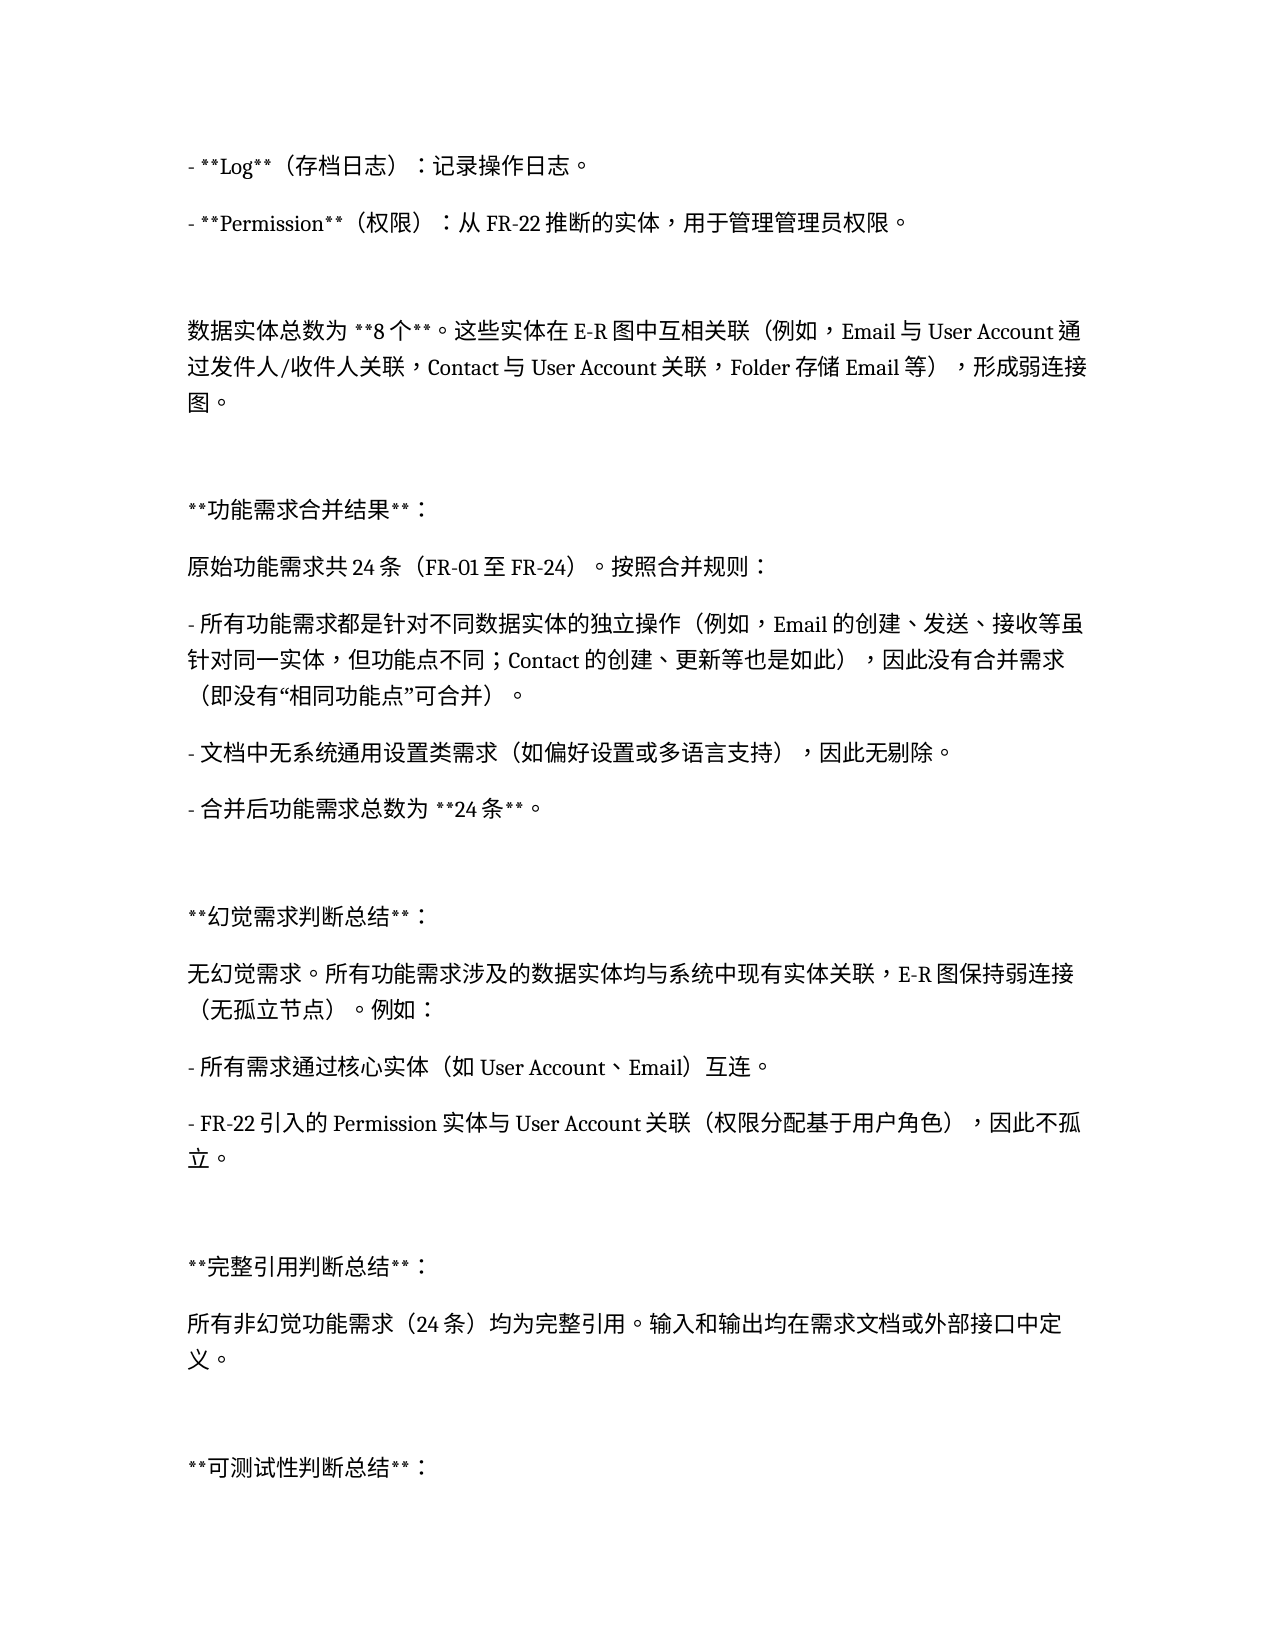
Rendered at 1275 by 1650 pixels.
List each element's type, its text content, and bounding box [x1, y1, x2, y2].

text - 文档中无系统通用设置类需求（如偏好设置或多语言支持），因此无剔除。 [187, 736, 1087, 768]
text - **Permission**（权限）：从FR-22推断的实体，用于管理管理员权限。 [187, 207, 1087, 238]
text - 合并后功能需求总数为 **24条**。 [187, 793, 1087, 824]
text 原始功能需求共24条（FR-01至FR-24）。按照合并规则： [187, 551, 1087, 582]
text **功能需求合并结果**： [187, 494, 1087, 526]
text - 所有需求通过核心实体（如User Account、Email）互连。 [187, 1051, 1087, 1082]
text - **Log**（存档日志）：记录操作日志。 [187, 150, 1087, 181]
text **幻觉需求判断总结**： [187, 901, 1087, 932]
text 数据实体总数为 **8个**。这些实体在E-R图中互相关联（例如，Email与User Account通过发件人/收件人关联，Contact与User Account关联，Folder存储Email等），形成弱连接图。 [187, 314, 1087, 418]
text **可测试性判断总结**： [187, 1452, 1087, 1483]
text - 所有功能需求都是针对不同数据实体的独立操作（例如，Email的创建、发送、接收等虽针对同一实体，但功能点不同；Contact的创建、更新等也是如此），因此没有合并需求（即没有“相同功能点”可合并）。 [187, 608, 1087, 711]
text 所有非幻觉功能需求（24条）均为完整引用。输入和输出均在需求文档或外部接口中定义。 [187, 1308, 1087, 1375]
text **完整引用判断总结**： [187, 1251, 1087, 1282]
text 无幻觉需求。所有功能需求涉及的数据实体均与系统中现有实体关联，E-R图保持弱连接（无孤立节点）。例如： [187, 958, 1087, 1025]
text - FR-22引入的Permission实体与User Account关联（权限分配基于用户角色），因此不孤立。 [187, 1107, 1087, 1174]
